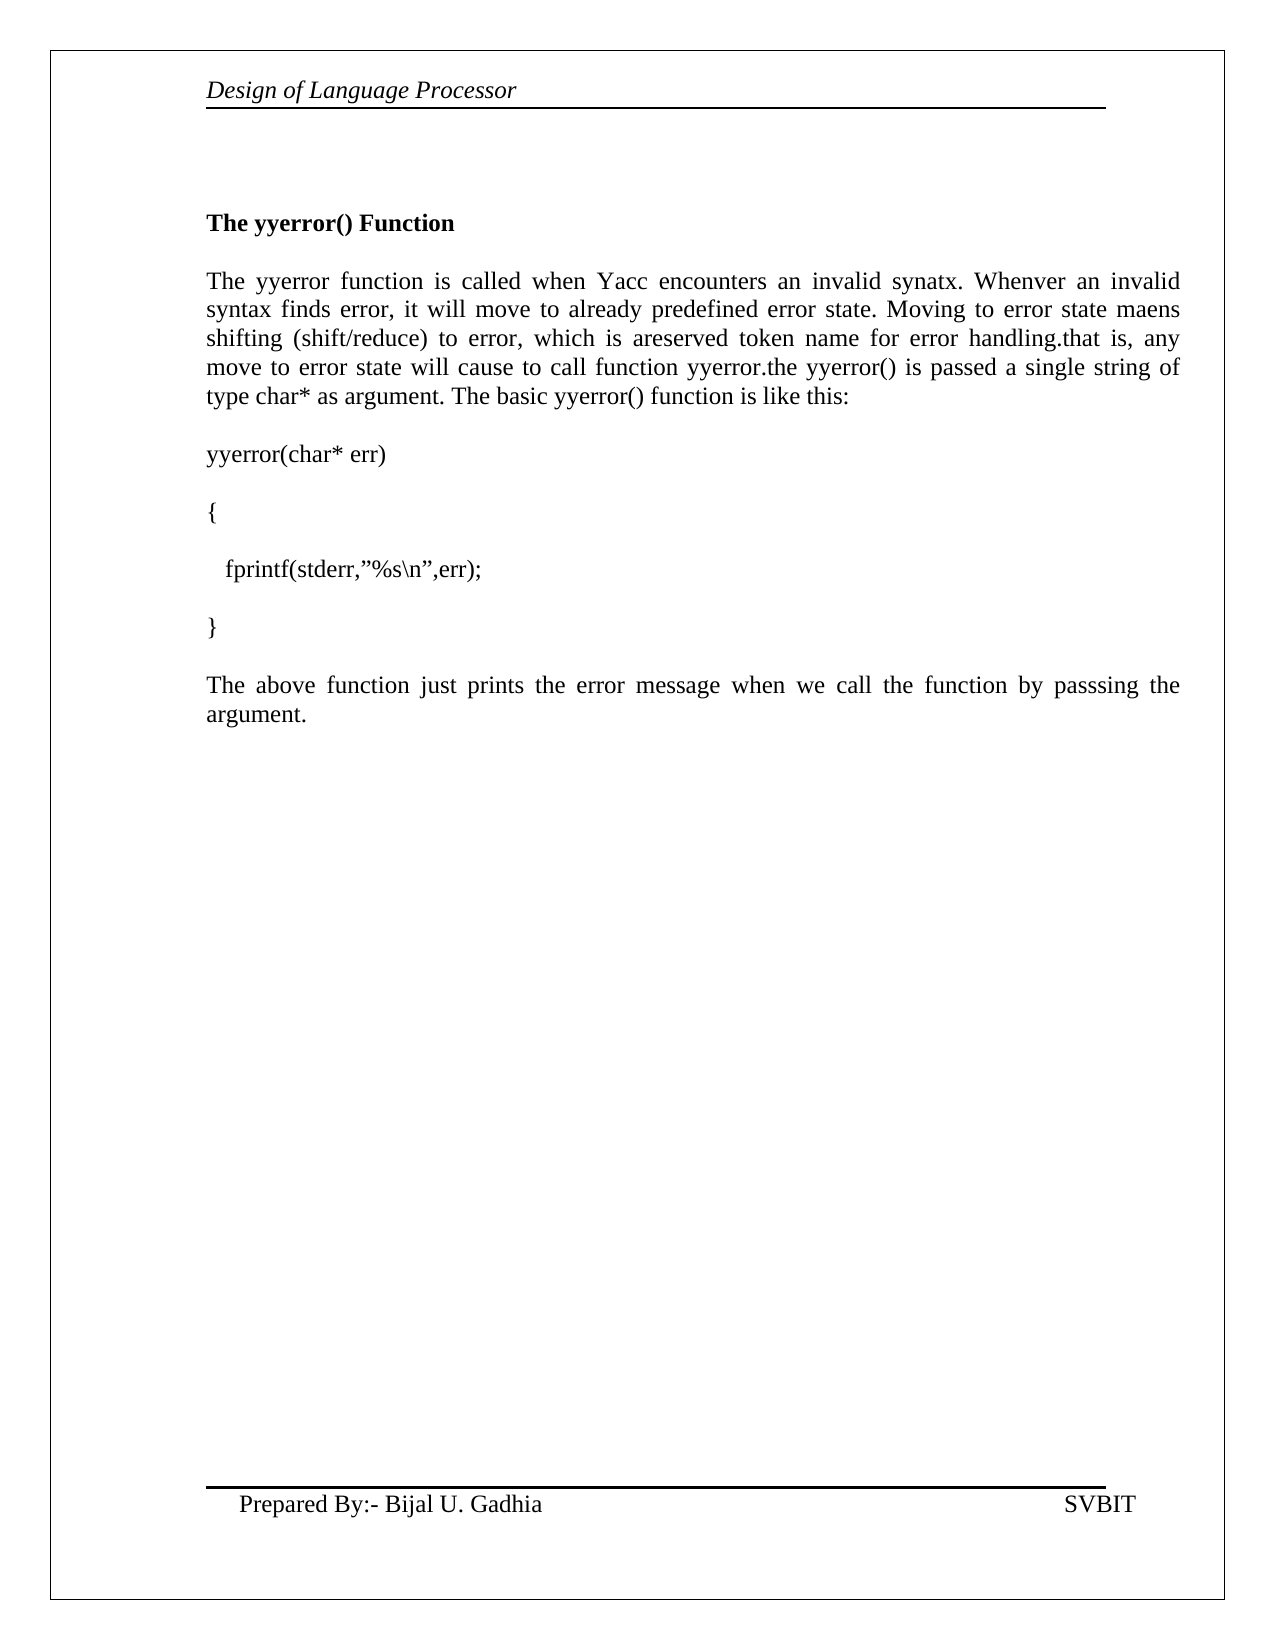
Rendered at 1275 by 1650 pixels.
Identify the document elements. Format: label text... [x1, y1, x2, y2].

text The yyerror() Function [206, 208, 1181, 237]
text fprintf(stderr,”%s\n”,err); [206, 554, 1181, 583]
text { [206, 497, 1181, 525]
text The yyerror function is called when Yacc encounters an invalid synatx. Whenver an invalid syntax finds error, it will move to already predefined error state. Moving to error state maens shifting (shift/reduce) to error, which is areserved token name for error handling.that is, any move to error state will cause to call function yyerror.the yyerror() is passed a single string of type char* as argument. The basic yyerror() function is like this: [206, 266, 1181, 409]
text } [206, 612, 1181, 641]
text yyerror(char* err) [206, 439, 1181, 467]
text The above function just prints the error message when we call the function by passsing the argument. [206, 670, 1181, 728]
